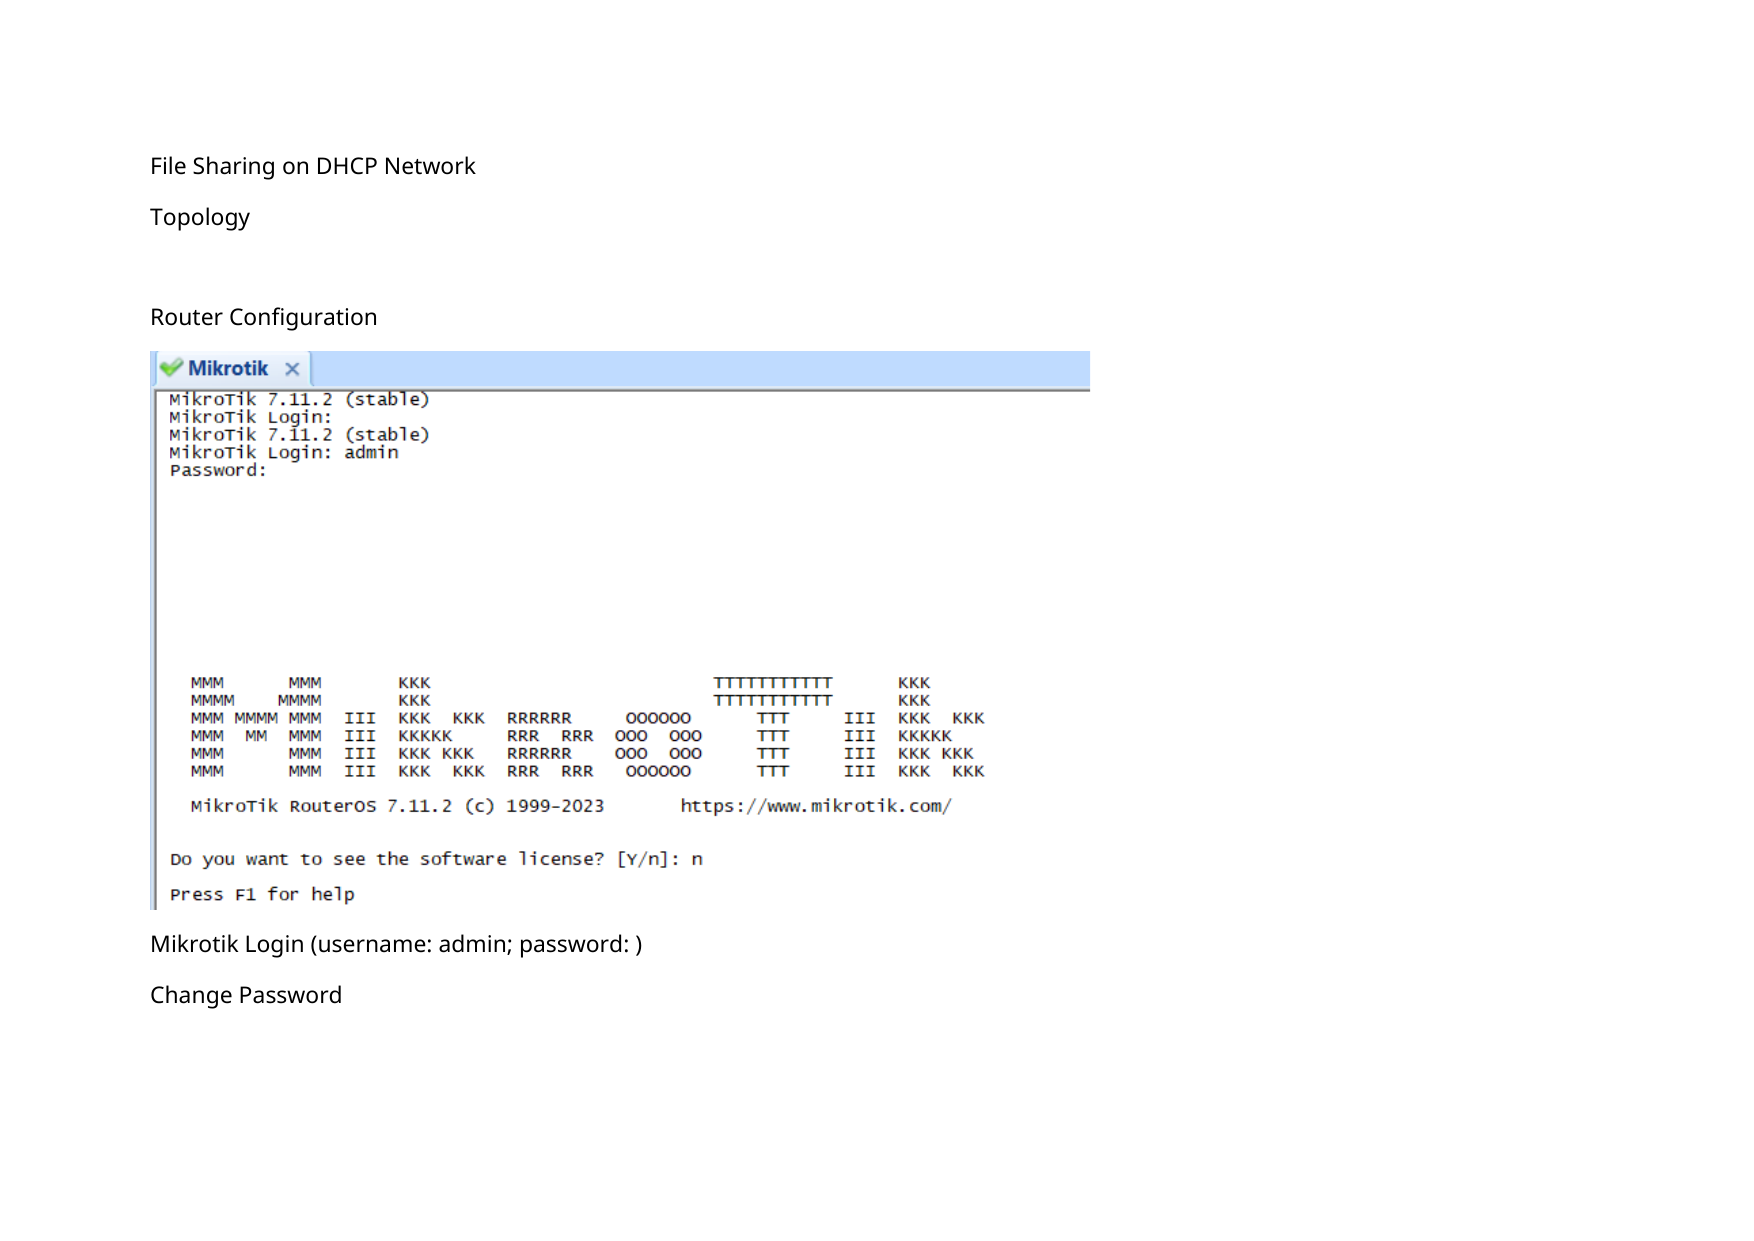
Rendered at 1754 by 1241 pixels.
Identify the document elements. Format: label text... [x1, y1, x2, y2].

text Router Configuration [150, 301, 1604, 332]
text File Sharing on DHCP Network [150, 150, 1604, 181]
text Change Password [150, 979, 1604, 1010]
text Mikrotik Login (username: admin; password: ) [150, 928, 1604, 960]
picture [150, 351, 1091, 910]
text Topology [150, 200, 1604, 232]
